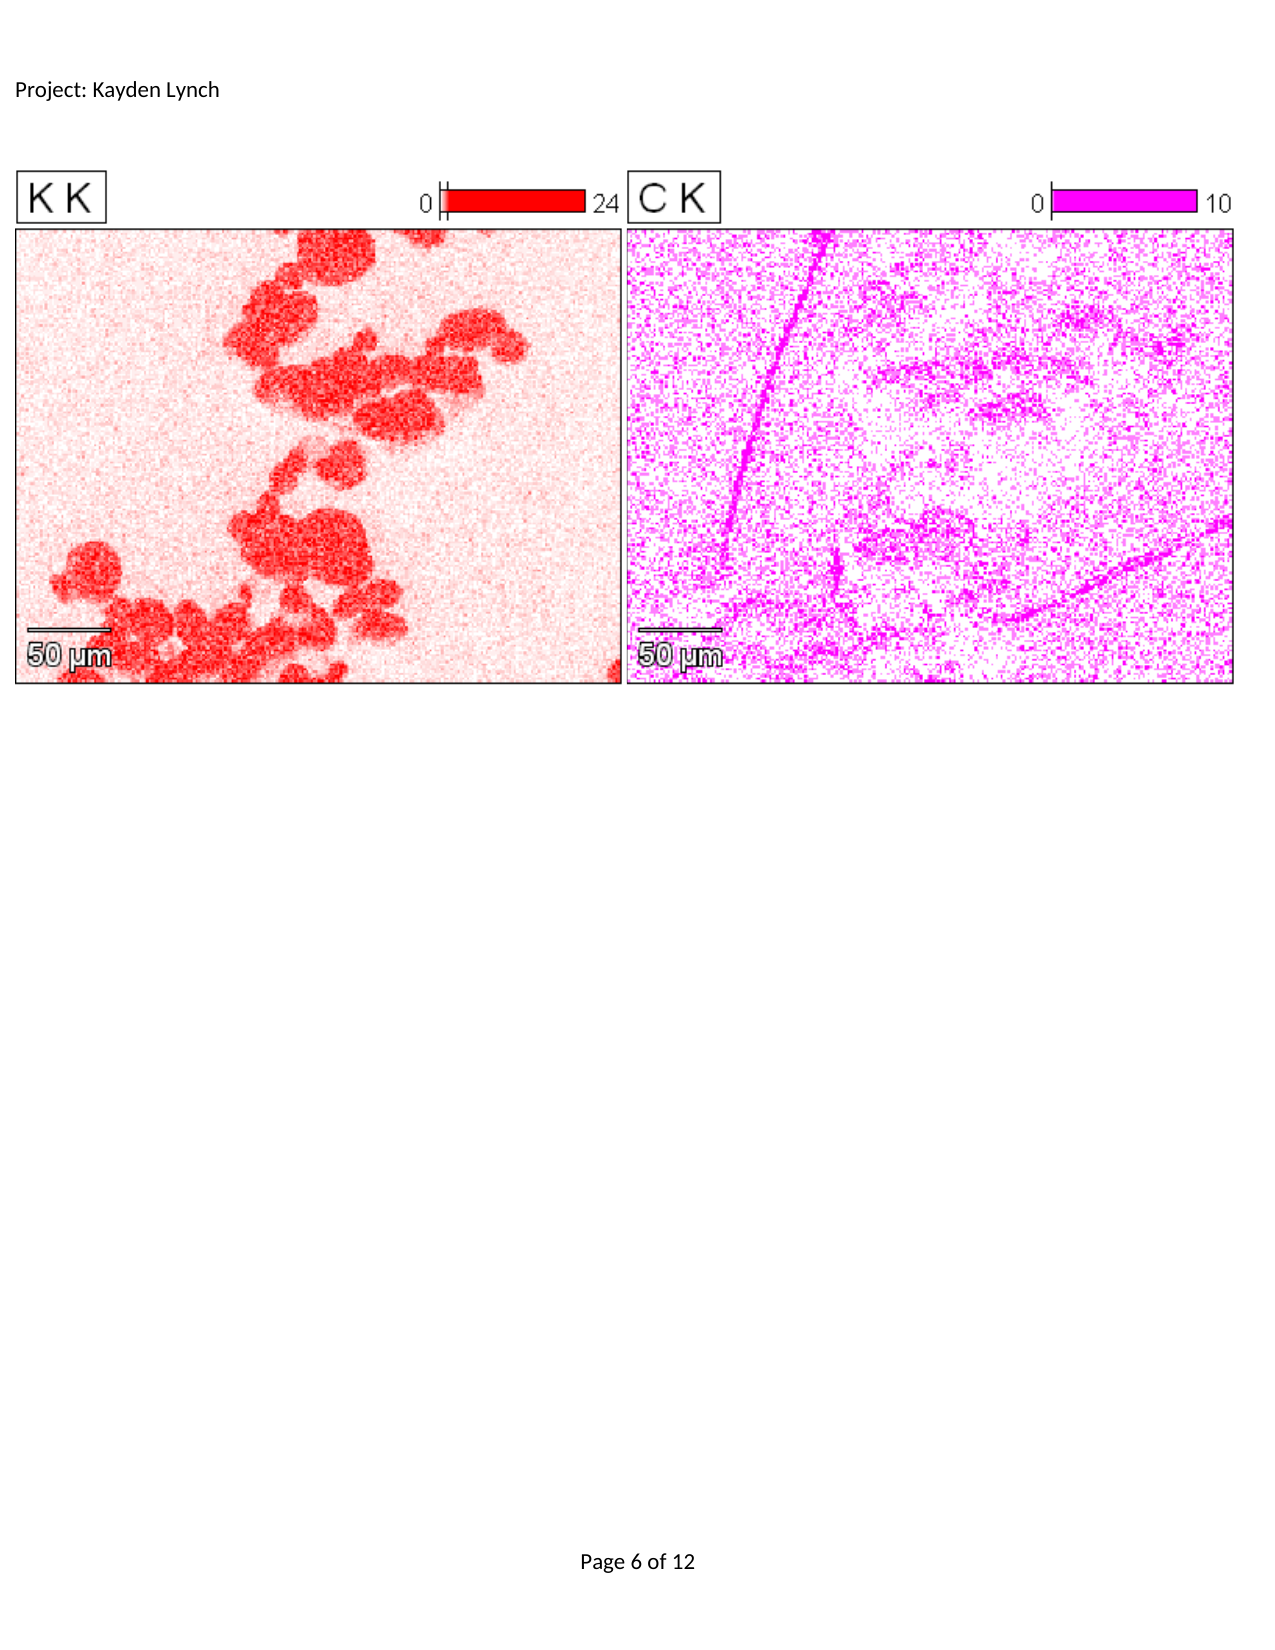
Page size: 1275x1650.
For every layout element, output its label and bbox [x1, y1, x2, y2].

picture [626, 131, 1234, 913]
picture [15, 131, 622, 913]
